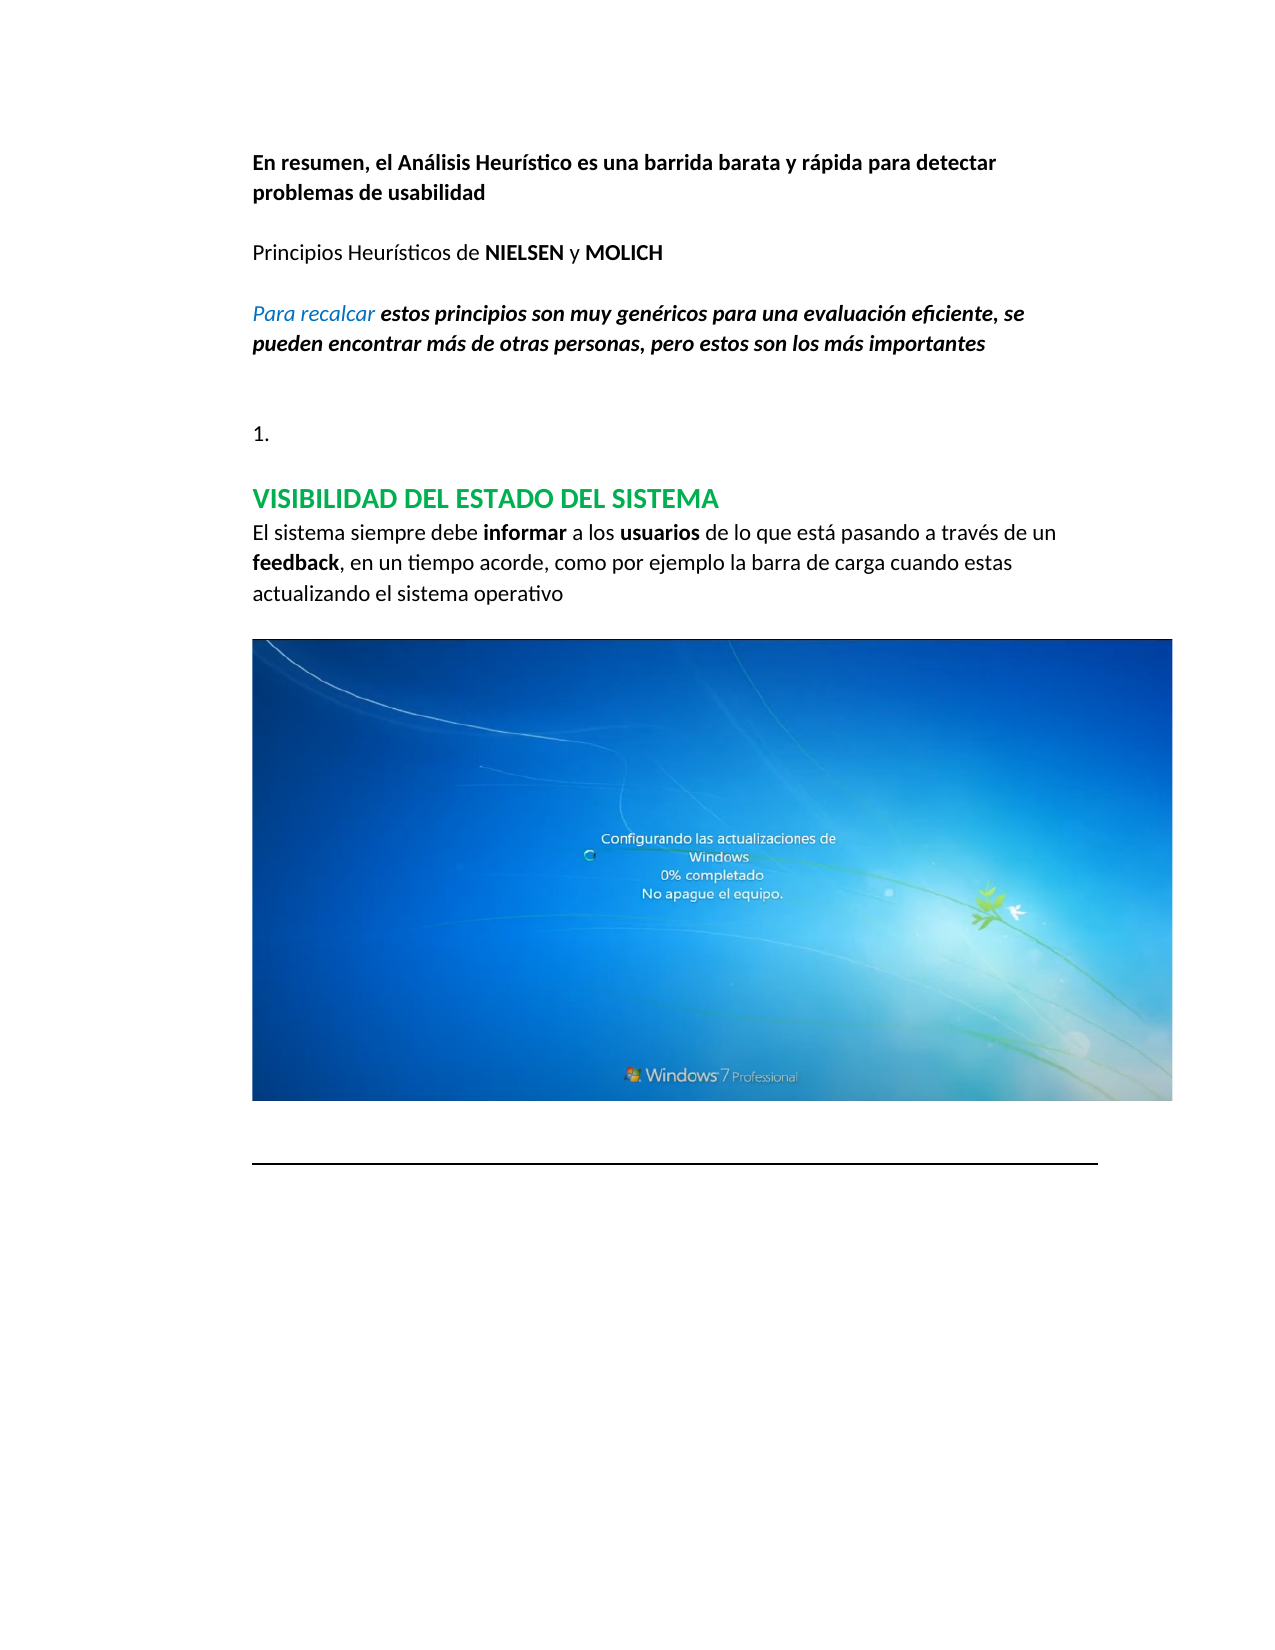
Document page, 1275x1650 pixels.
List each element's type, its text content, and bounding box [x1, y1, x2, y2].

list El sistema siempre debe informar a los usuarios de lo que está pasando a través de un feedback, en un tiempo acorde, como por ejemplo la barra de carga cuando estas actualizando el sistema operativo [252, 518, 1098, 607]
list En resumen, el Análisis Heurístico es una barrida barata y rápida para detectar problemas de usabilidad [252, 148, 1098, 206]
list Principios Heurísticos de NIELSEN y MOLICH [252, 238, 1098, 266]
picture [252, 639, 1173, 1101]
list VISIBILIDAD DEL ESTADO DEL SISTEMA [252, 480, 1098, 516]
list Para recalcar estos principios son muy genéricos para una evaluación eficiente, se pueden encontrar más de otras personas, pero estos son los más importantes [252, 299, 1098, 357]
list 1. [252, 419, 1098, 447]
